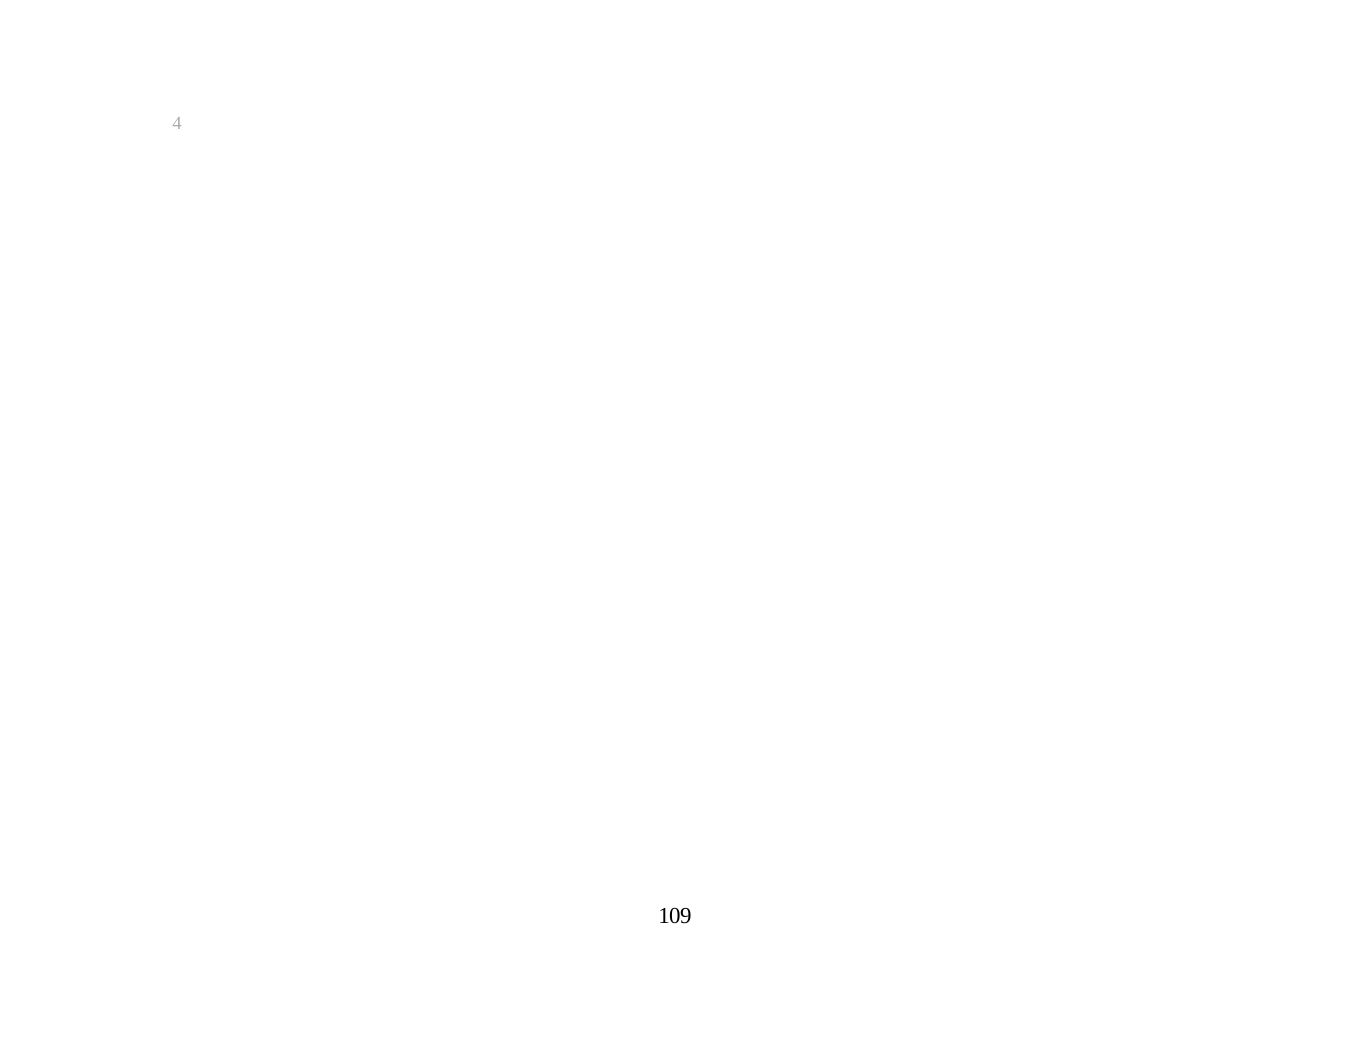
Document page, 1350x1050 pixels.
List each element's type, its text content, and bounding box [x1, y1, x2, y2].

text 4 [172, 112, 1202, 134]
